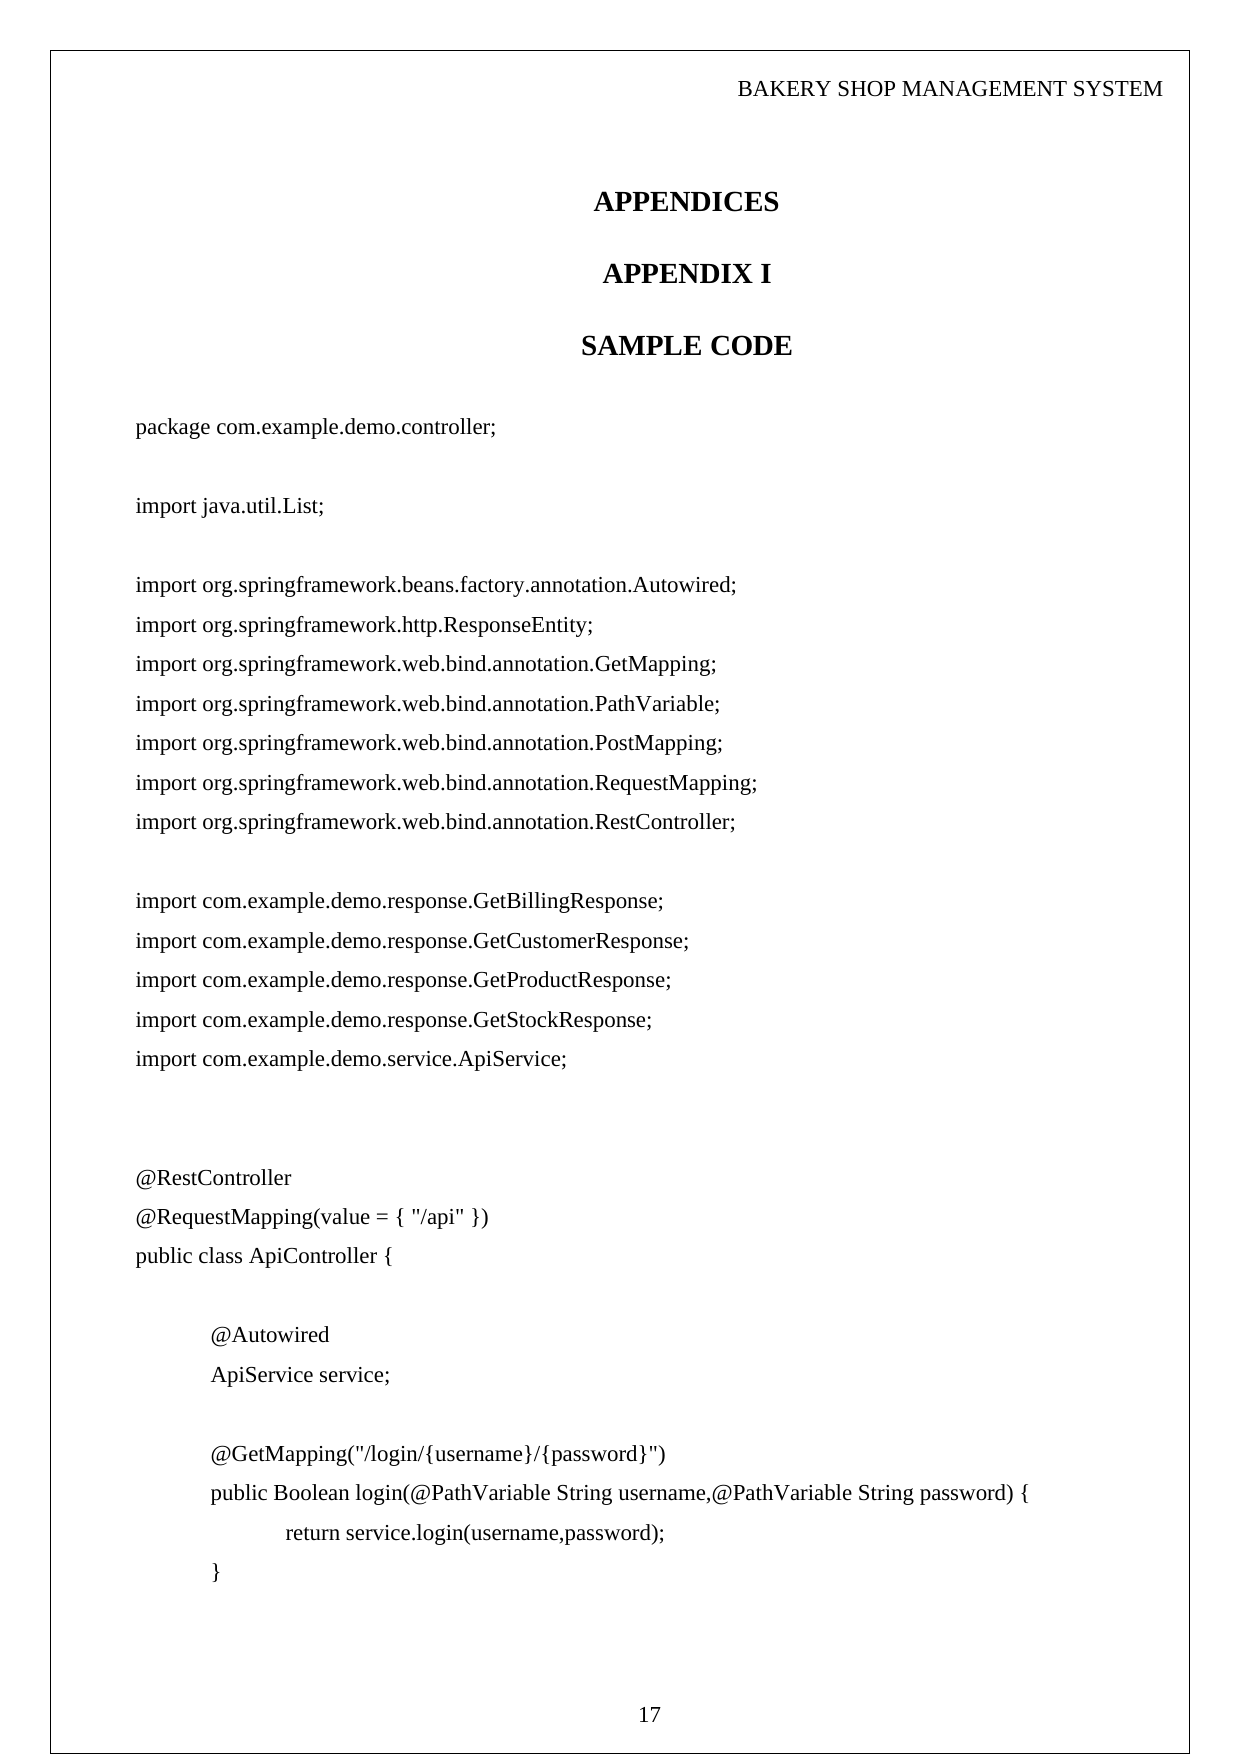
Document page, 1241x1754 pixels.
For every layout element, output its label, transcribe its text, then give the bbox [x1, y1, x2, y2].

text return service.login(username,password); [135, 1519, 1163, 1545]
text @RestController [135, 1163, 1163, 1190]
text import org.springframework.web.bind.annotation.PathVariable; [135, 690, 1163, 716]
text import com.example.demo.response.GetProductResponse; [135, 966, 1163, 992]
text import com.example.demo.response.GetStockResponse; [135, 1006, 1163, 1032]
text ApiService service; [135, 1361, 1163, 1387]
text } [135, 1558, 1163, 1585]
text import org.springframework.web.bind.annotation.RequestMapping; [135, 769, 1163, 795]
text import org.springframework.beans.factory.annotation.Autowired; [135, 571, 1163, 598]
text public class ApiController { [135, 1242, 1163, 1269]
text public Boolean login(@PathVariable String username,@PathVariable String password) { [135, 1479, 1163, 1506]
text import org.springframework.http.ResponseEntity; [135, 611, 1163, 637]
text import org.springframework.web.bind.annotation.PostMapping; [135, 729, 1163, 756]
text import org.springframework.web.bind.annotation.GetMapping; [135, 650, 1163, 677]
text import com.example.demo.response.GetBillingResponse; [135, 887, 1163, 913]
text @RequestMapping(value = { "/api" }) [135, 1203, 1163, 1229]
text import com.example.demo.service.ApiService; [135, 1045, 1163, 1071]
text @GetMapping("/login/{username}/{password}") [135, 1440, 1163, 1466]
text import org.springframework.web.bind.annotation.RestController; [135, 808, 1163, 834]
text import java.util.List; [135, 492, 1163, 519]
text package com.example.demo.controller; [135, 413, 1163, 440]
text import com.example.demo.response.GetCustomerResponse; [135, 927, 1163, 953]
text @Autowired [135, 1321, 1163, 1348]
subtitle APPENDICES APPENDIX I SAMPLE CODE [580, 184, 793, 362]
